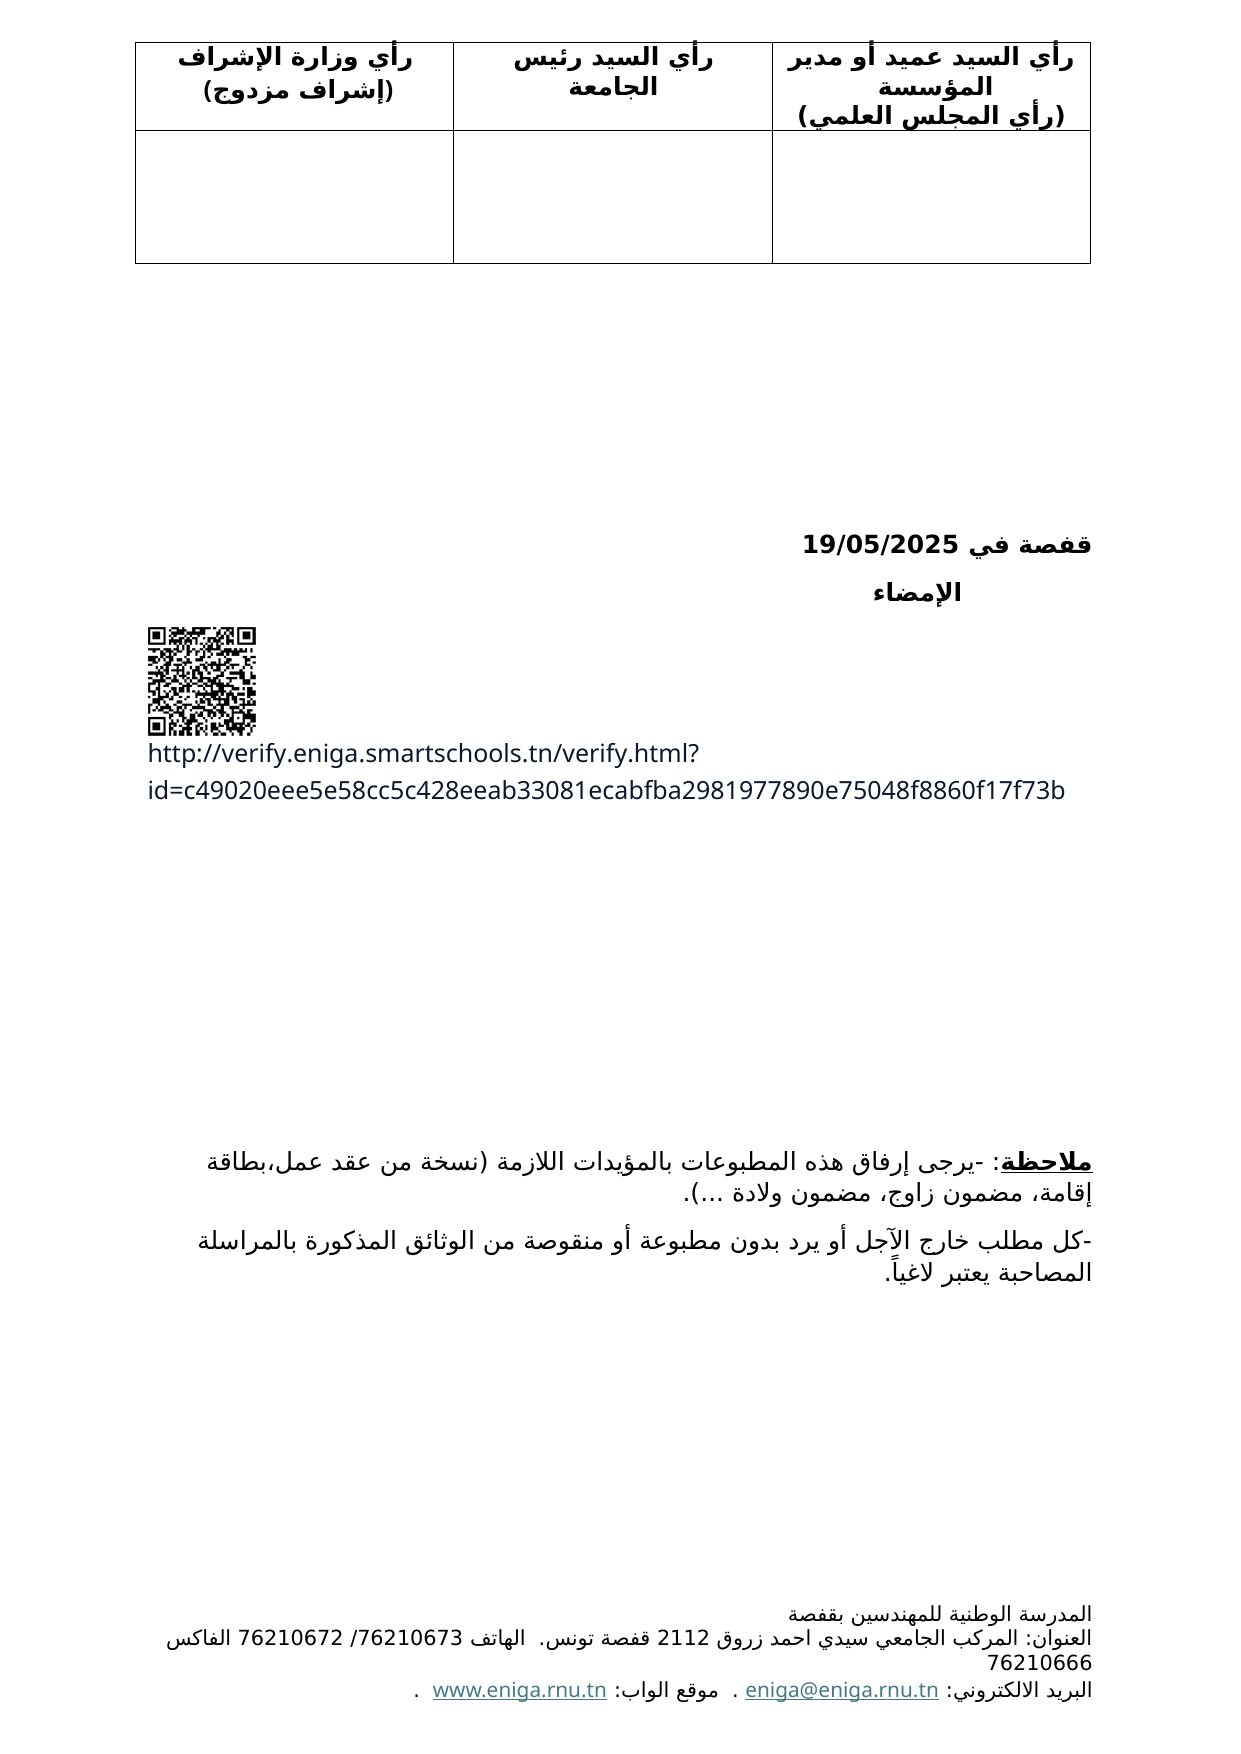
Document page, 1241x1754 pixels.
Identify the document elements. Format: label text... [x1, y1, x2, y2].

table_cell [773, 131, 1090, 262]
picture [147, 626, 257, 737]
text الإمضاء [148, 579, 1093, 608]
text -كل مطلب خارج الآجل أو يرد بدون مطبوعة أو منقوصة من الوثائق المذكورة بالمراسلة المصاحبة يعتبر لاغياً. [148, 1227, 1093, 1287]
table_cell [136, 131, 453, 262]
text http://verify.eniga.smartschools.tn/verify.html?id=c49020eee5e58cc5c428eeab33081ecabfba2981977890e75048f8860f17f73b [148, 736, 1093, 807]
text ملاحظة: -يرجى إرفاق هذه المطبوعات بالمؤيدات اللازمة (نسخة من عقد عمل،بطاقة إقامة، مضمون زاوج، مضمون ولادة ...). [148, 1147, 1093, 1208]
table_header رأي وزارة الإشراف (إشراف مزدوج) [136, 43, 453, 130]
table_cell [454, 131, 772, 262]
text قفصة في 19/05/2025 [148, 531, 1093, 560]
table_header رأي السيد رئيس الجامعة [454, 43, 772, 130]
table_header رأي السيد عميد أو مدير المؤسسة (رأي المجلس العلمي) [773, 43, 1090, 130]
